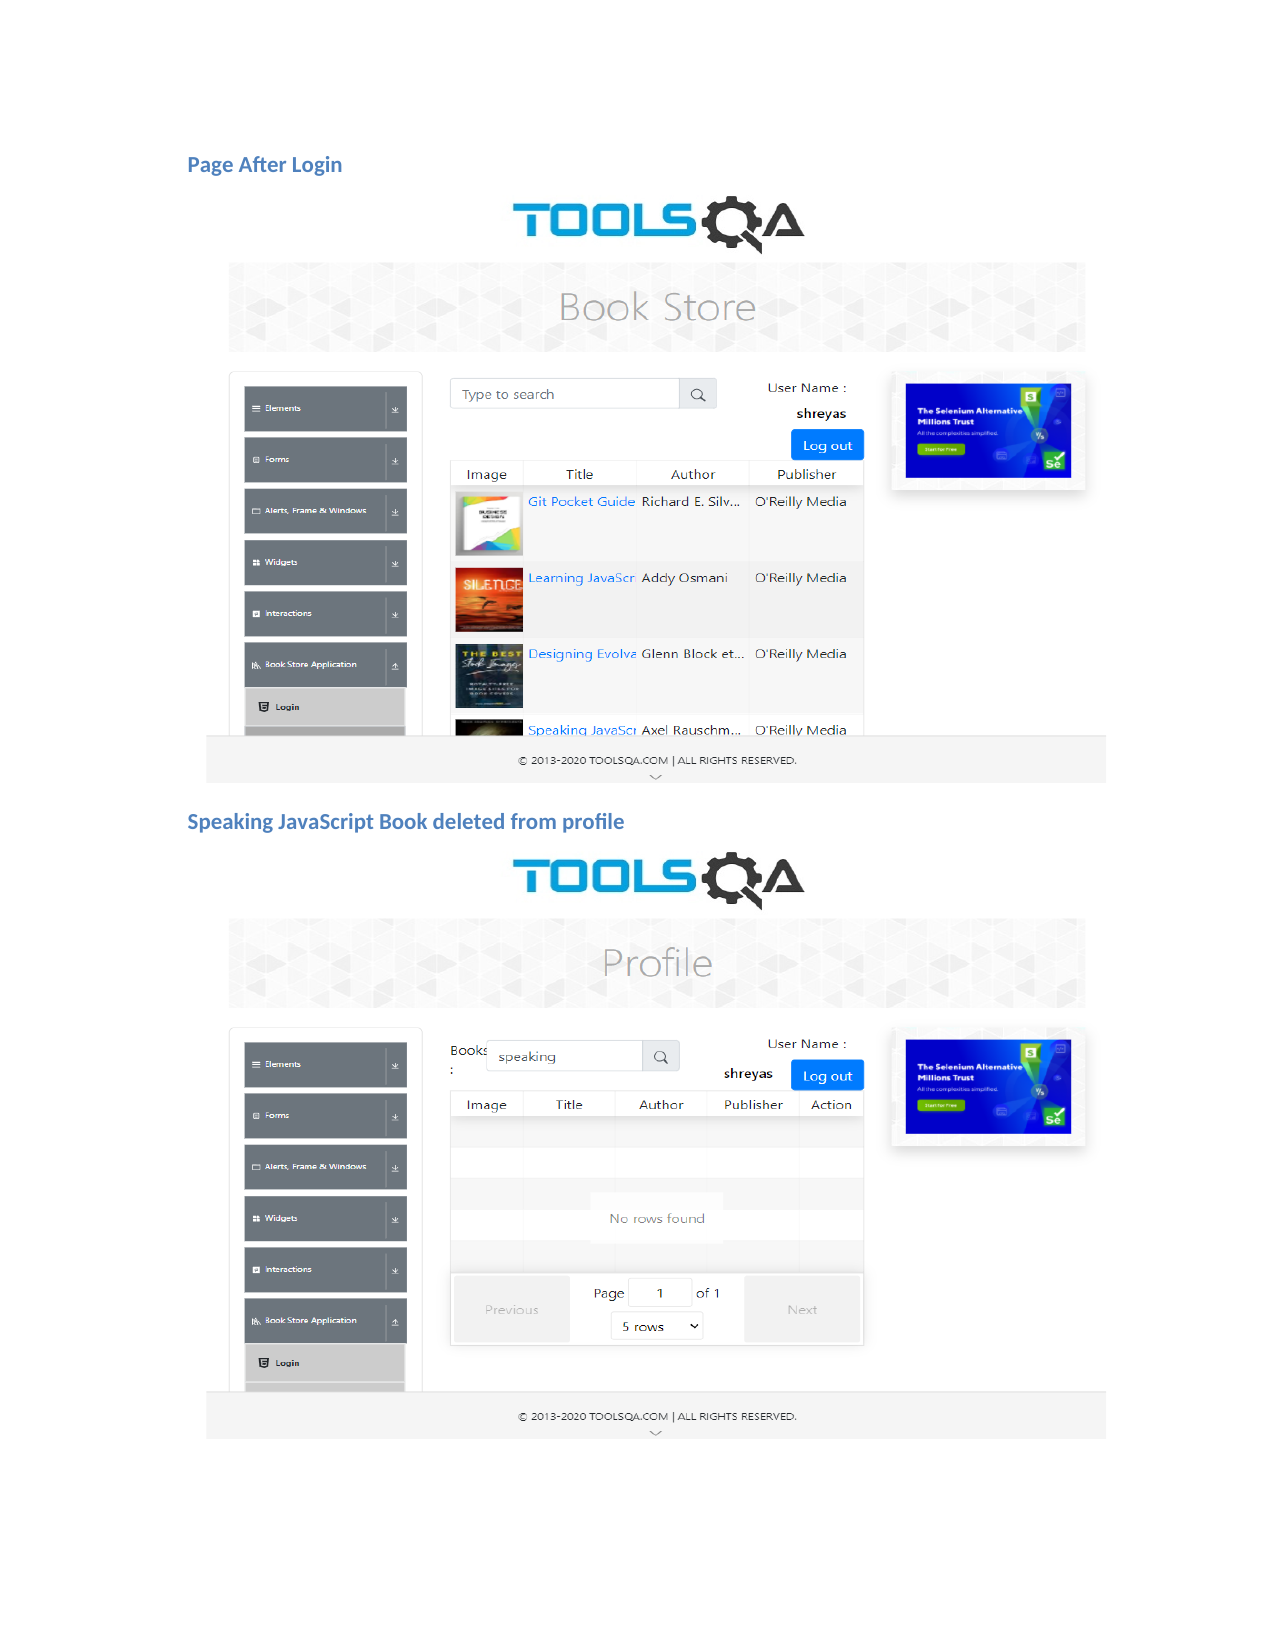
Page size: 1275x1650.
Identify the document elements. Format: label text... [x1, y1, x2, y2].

picture [206, 839, 1107, 1439]
subtitle Speaking JavaScript Book deleted from profile [187, 807, 1087, 835]
subtitle Page After Login [187, 150, 1087, 178]
picture [206, 182, 1107, 783]
